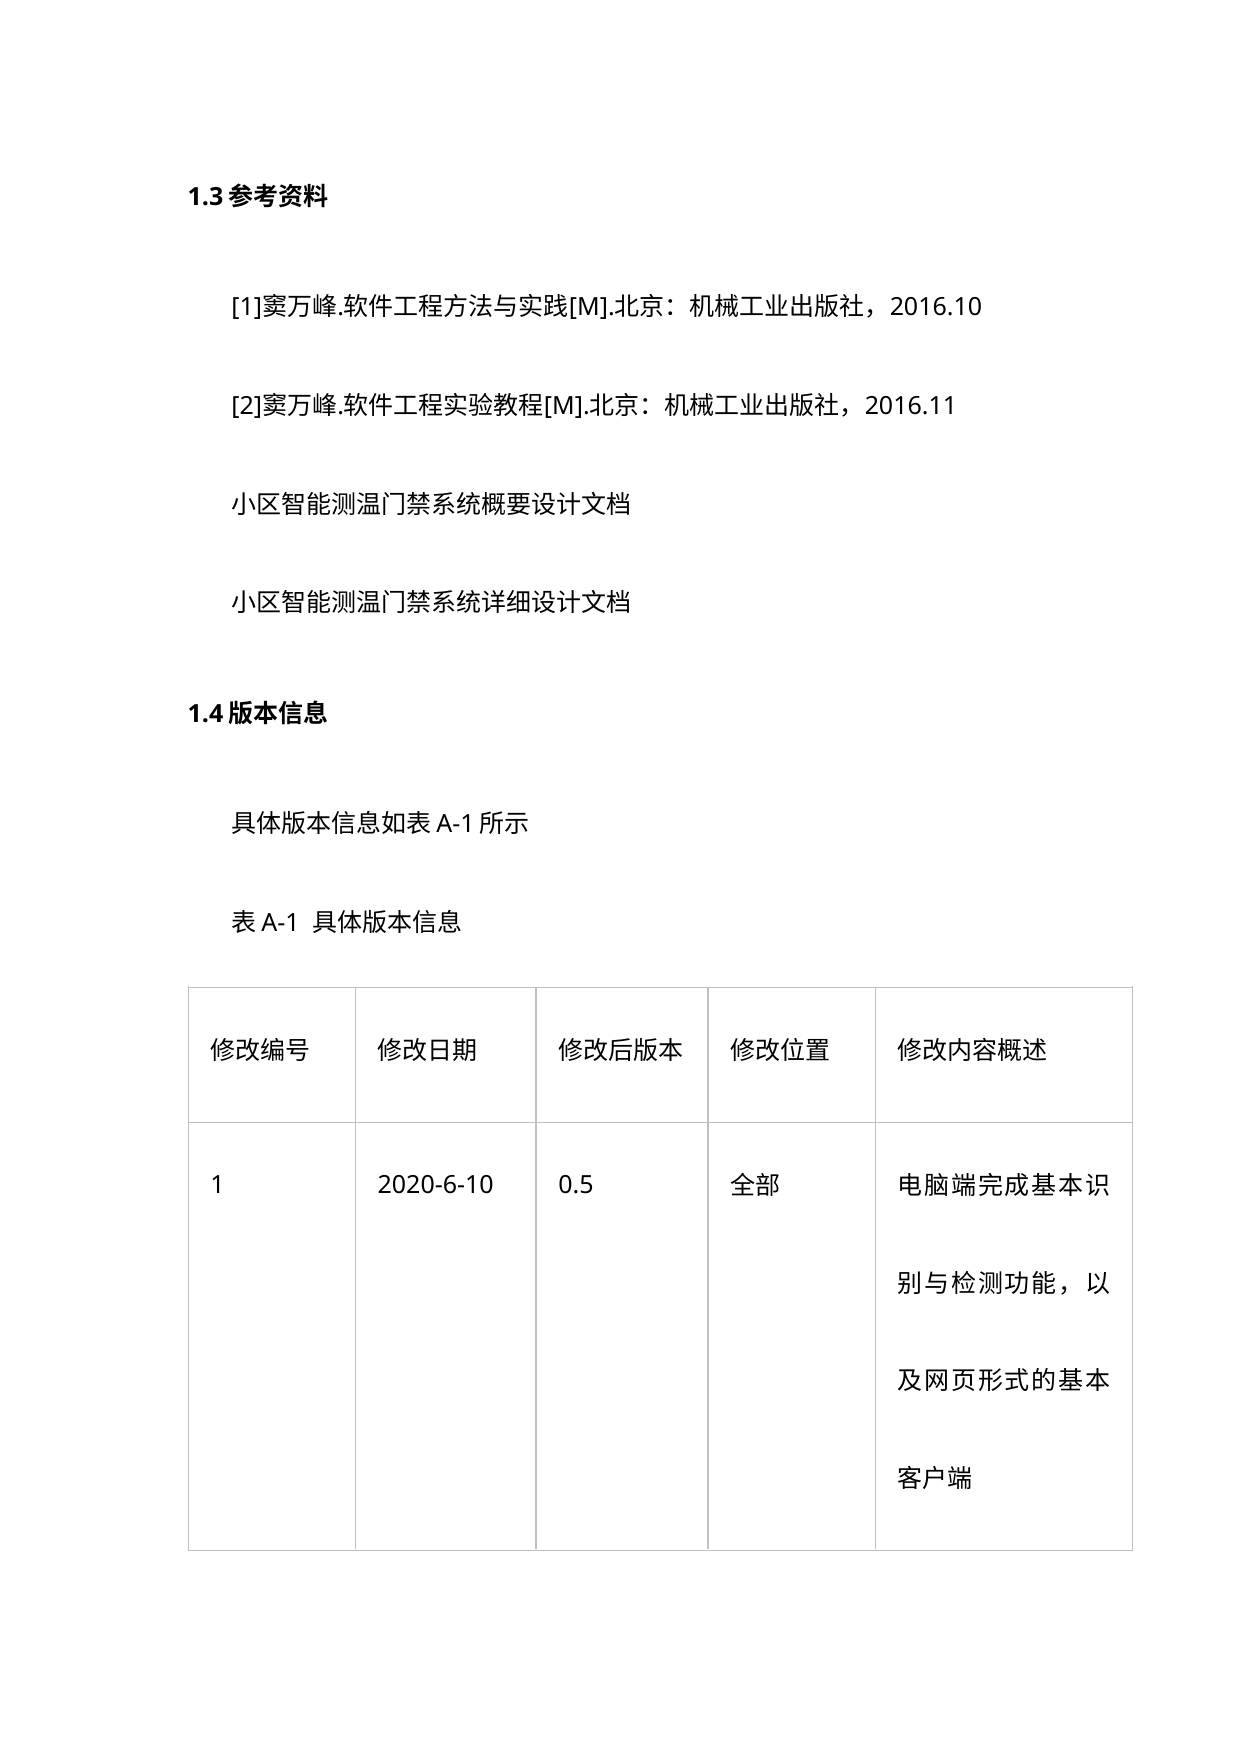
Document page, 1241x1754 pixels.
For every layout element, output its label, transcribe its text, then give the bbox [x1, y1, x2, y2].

table_cell 全部 [709, 1123, 875, 1549]
table_cell 2020-6-10 [356, 1123, 535, 1549]
table_header 修改位置 [709, 988, 875, 1122]
text 小区智能测温门禁系统概要设计文档 [187, 470, 1053, 535]
text 小区智能测温门禁系统详细设计文档 [187, 568, 1053, 633]
text [1]窦万峰.软件工程方法与实践[M].北京：机械工业出版社，2016.10 [187, 272, 1053, 337]
text 具体版本信息如表A-1所示 [187, 789, 1053, 854]
text 表A-1 具体版本信息 [187, 888, 1053, 953]
subtitle 1.4版本信息 [187, 679, 1053, 744]
table_header 修改日期 [356, 988, 535, 1122]
table_header 修改编号 [189, 988, 355, 1122]
table_cell 0.5 [537, 1123, 707, 1549]
text [2]窦万峰.软件工程实验教程[M].北京：机械工业出版社，2016.11 [187, 371, 1053, 436]
table_cell 电脑端完成基本识别与检测功能，以及网页形式的基本客户端 [876, 1123, 1132, 1549]
table_header 修改内容概述 [876, 988, 1132, 1122]
subtitle 1.3参考资料 [187, 162, 1053, 227]
table_header 修改后版本 [537, 988, 707, 1122]
table_cell 1 [189, 1123, 355, 1549]
